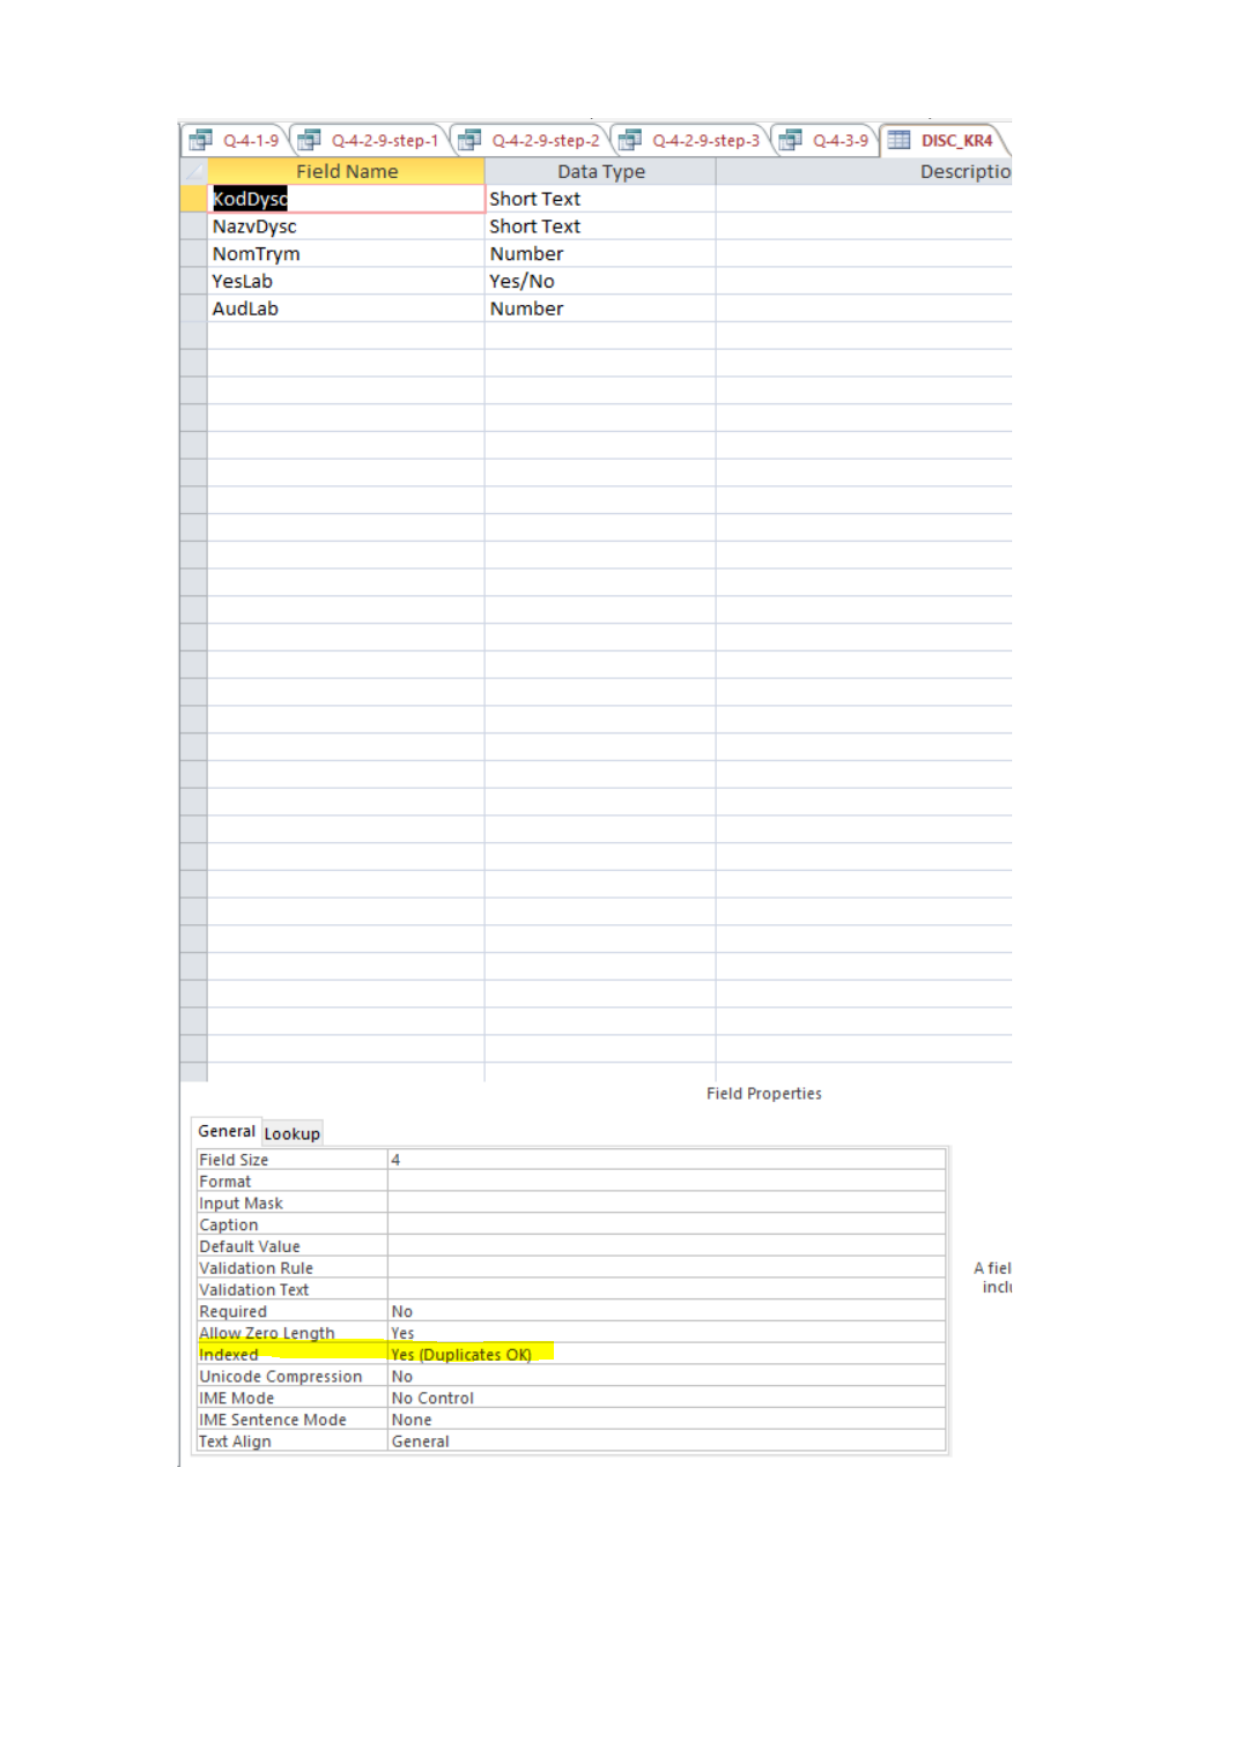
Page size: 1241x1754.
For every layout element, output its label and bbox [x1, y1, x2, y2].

picture [177, 118, 1013, 1467]
